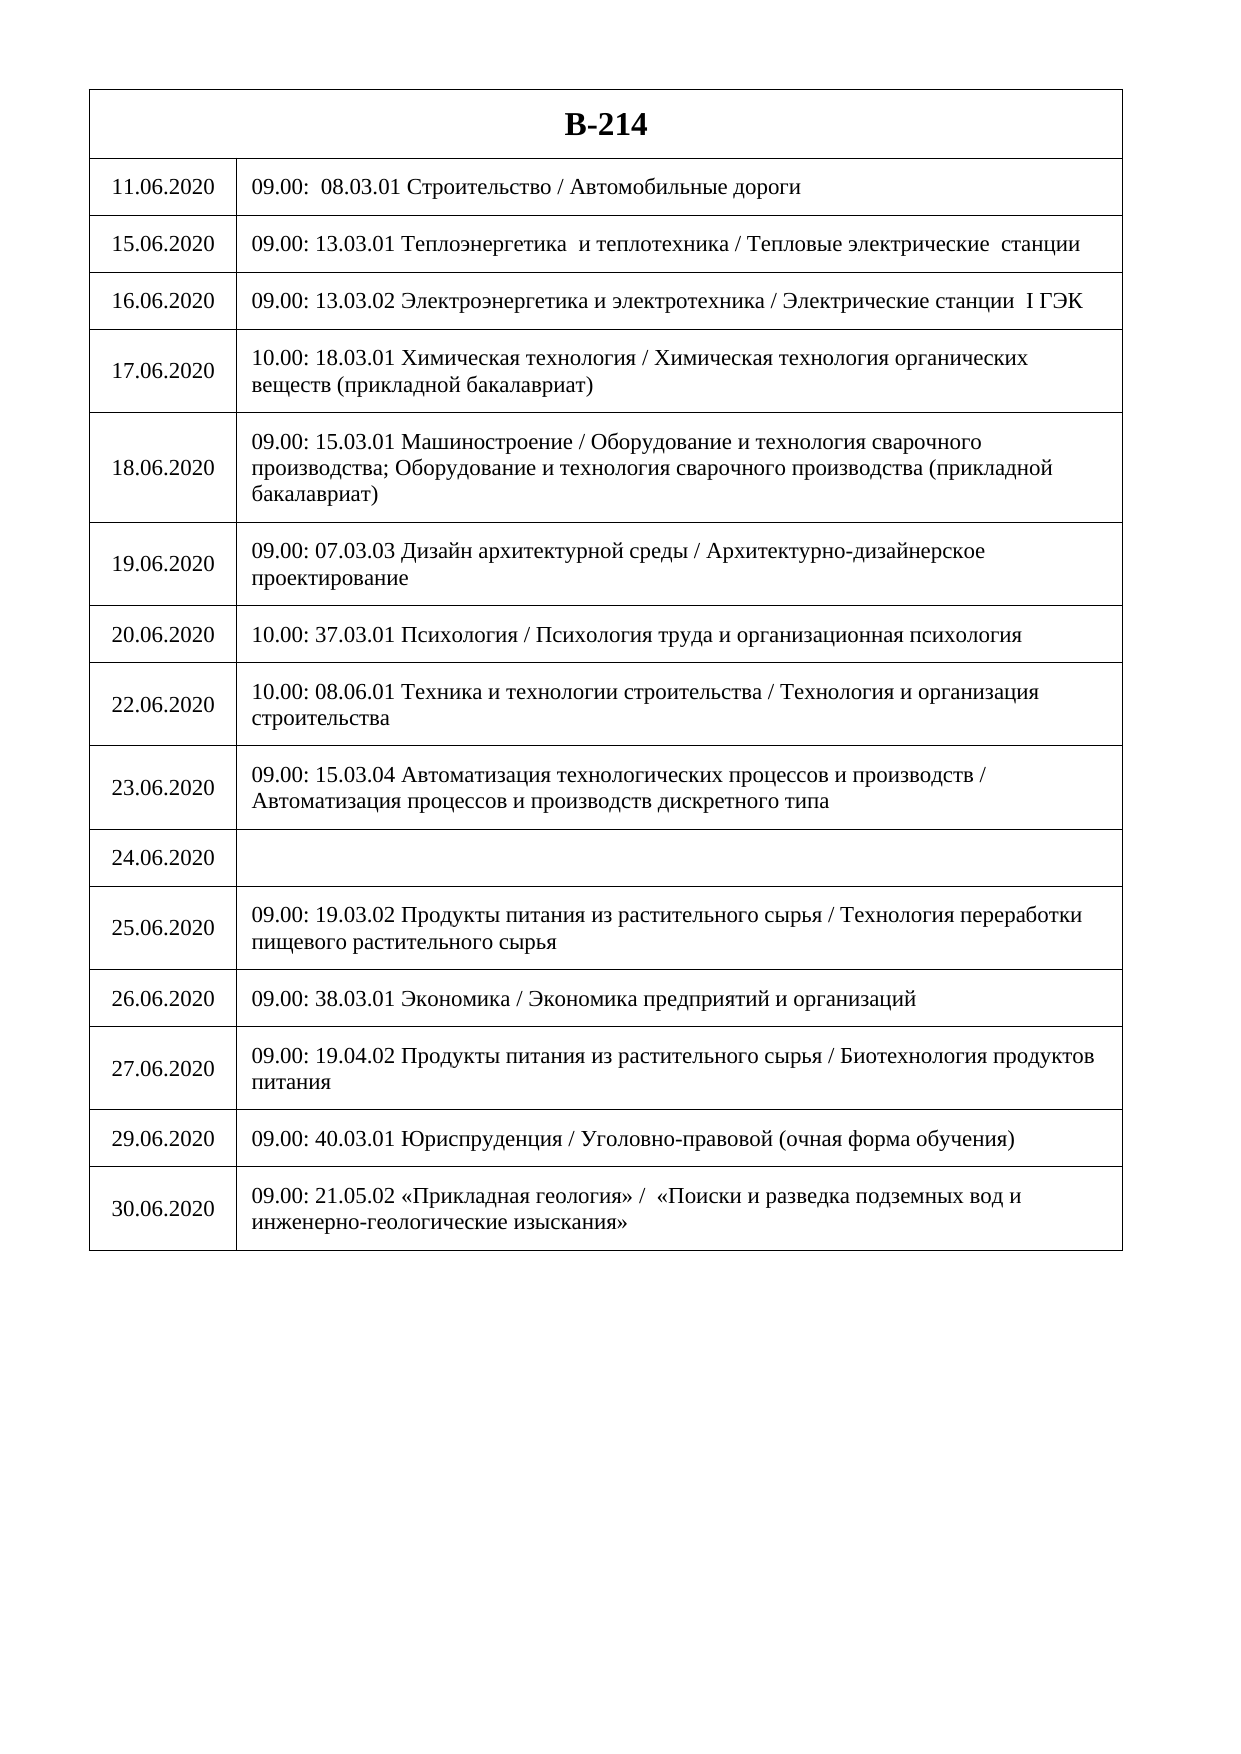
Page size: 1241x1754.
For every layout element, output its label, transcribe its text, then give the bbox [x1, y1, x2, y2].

table_cell 22.06.2020 [90, 663, 236, 745]
table_cell 30.06.2020 [90, 1167, 236, 1249]
table_cell 27.06.2020 [90, 1027, 236, 1109]
table_cell 15.06.2020 [90, 216, 236, 272]
table_cell 09.00: 08.03.01 Строительство / Автомобильные дороги [237, 159, 1122, 214]
table_cell 09.00: 15.03.01 Машиностроение / Оборудование и технология сварочного производства; Оборудование и технология сварочного производства (прикладной бакалавриат) [237, 413, 1122, 522]
table_cell 09.00: 07.03.03 Дизайн архитектурной среды / Архитектурно-дизайнерское проектирование [237, 523, 1122, 605]
table_cell 09.00: 15.03.04 Автоматизация технологических процессов и производств / Автоматизация процессов и производств дискретного типа [237, 746, 1122, 828]
table_cell 09.00: 13.03.01 Теплоэнергетика и теплотехника / Тепловые электрические станции [237, 216, 1122, 272]
table_cell 19.06.2020 [90, 523, 236, 605]
table_cell 25.06.2020 [90, 887, 236, 969]
table_cell 10.00: 18.03.01 Химическая технология / Химическая технология органических веществ (прикладной бакалавриат) [237, 330, 1122, 412]
table_cell 16.06.2020 [90, 273, 236, 328]
table_cell 09.00: 40.03.01 Юриспруденция / Уголовно-правовой (очная форма обучения) [237, 1110, 1122, 1166]
table_cell 10.00: 37.03.01 Психология / Психология труда и организационная психология [237, 606, 1122, 662]
table_cell 24.06.2020 [90, 830, 236, 886]
table_cell 26.06.2020 [90, 970, 236, 1026]
table_cell 09.00: 38.03.01 Экономика / Экономика предприятий и организаций [237, 970, 1122, 1026]
table_cell 09.00: 19.03.02 Продукты питания из растительного сырья / Технология переработки пищевого растительного сырья [237, 887, 1122, 969]
table_cell 20.06.2020 [90, 606, 236, 662]
table_cell 23.06.2020 [90, 746, 236, 828]
table_header В-214 [90, 90, 1122, 158]
table_cell 09.00: 13.03.02 Электроэнергетика и электротехника / Электрические станции I ГЭК [237, 273, 1122, 328]
table_cell 11.06.2020 [90, 159, 236, 214]
table_cell 09.00: 19.04.02 Продукты питания из растительного сырья / Биотехнология продуктов питания [237, 1027, 1122, 1109]
table_cell 29.06.2020 [90, 1110, 236, 1166]
table_cell 18.06.2020 [90, 413, 236, 522]
table_cell 09.00: 21.05.02 «Прикладная геология» / «Поиски и разведка подземных вод и инженерно-геологические изыскания» [237, 1167, 1122, 1249]
table_cell [237, 830, 1122, 886]
table_cell 17.06.2020 [90, 330, 236, 412]
table_cell 10.00: 08.06.01 Техника и технологии строительства / Технология и организация строительства [237, 663, 1122, 745]
